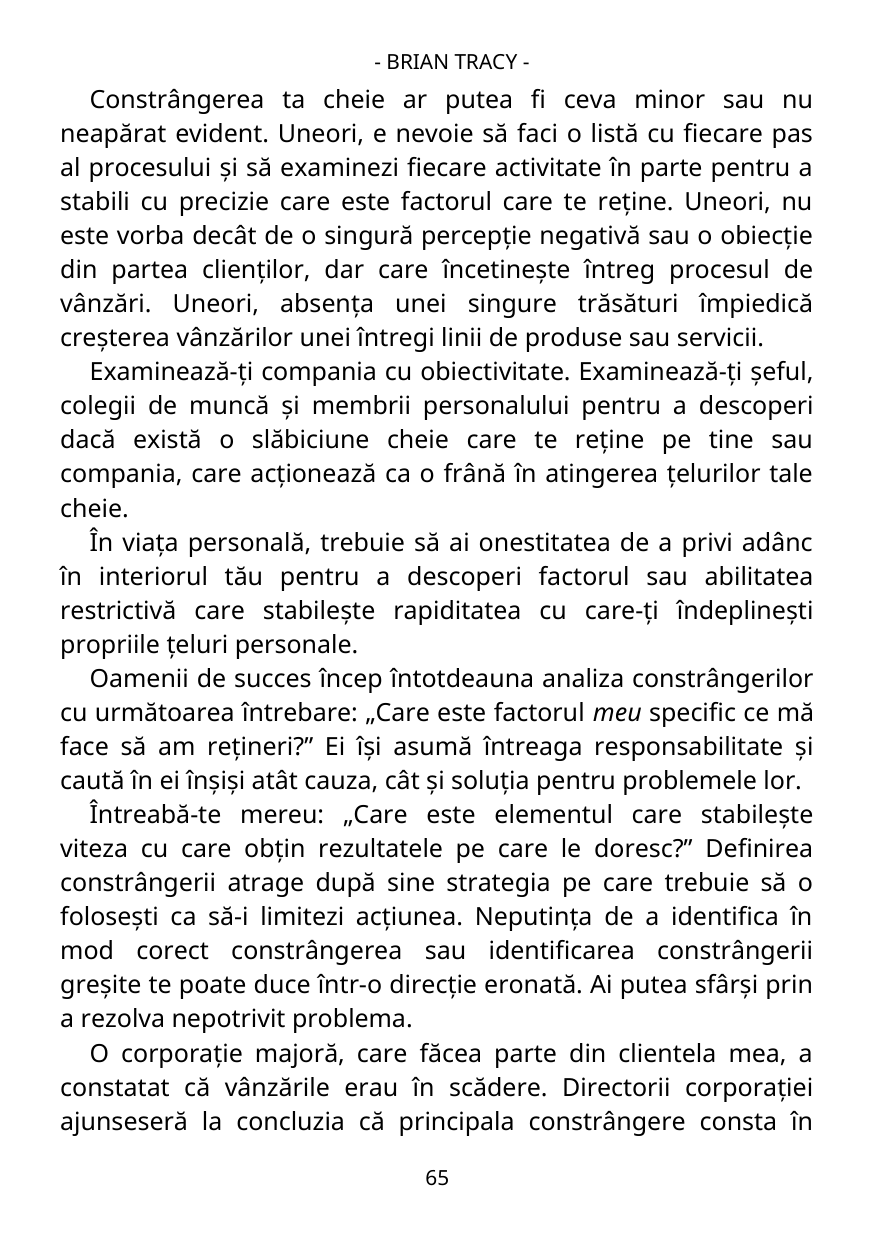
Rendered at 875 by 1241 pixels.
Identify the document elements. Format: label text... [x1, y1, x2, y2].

text Constrângerea ta cheie ar putea fi ceva minor sau nu neapărat evident. Uneori, e nevoie să faci o listă cu fiecare pas al procesului şi să examinezi fiecare activitate în parte pentru a stabili cu precizie care este factorul care te reţine. Uneori, nu este vorba decât de o singură percepţie negativă sau o obiecţie din partea clienţilor, dar care încetineşte întreg procesul de vânzări. Uneori, absenţa unei singure trăsături împiedică creşterea vânzărilor unei întregi linii de produse sau servicii. [60, 81, 814, 354]
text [60, 1035, 814, 1137]
text Oamenii de succes încep întotdeauna analiza constrângerilor cu următoarea întrebare: „Care este factorul meu specific ce mă face să am reţineri?” Ei îşi asumă întreaga responsabilitate şi caută în ei înşişi atât cauza, cât şi soluţia pentru problemele lor. [60, 661, 814, 797]
text În viaţa personală, trebuie să ai onestitatea de a privi adânc în interiorul tău pentru a descoperi factorul sau abilitatea restrictivă care stabileşte rapiditatea cu care-ţi îndeplineşti propriile ţeluri personale. [60, 524, 814, 661]
text Examinează-ţi compania cu obiectivitate. Examinează-ţi şeful, colegii de muncă şi membrii personalului pentru a descoperi dacă există o slăbiciune cheie care te reţine pe tine sau compania, care acţionează ca o frână în atingerea ţelurilor tale cheie. [60, 354, 814, 524]
text Întreabă-te mereu: „Care este elementul care stabileşte viteza cu care obţin rezultatele pe care le doresc?” Definirea constrângerii atrage după sine strategia pe care trebuie să o foloseşti ca să-i limitezi acţiunea. Neputinţa de a identifica în mod corect constrângerea sau identificarea constrângerii greşite te poate duce într-o direcţie eronată. Ai putea sfârşi prin a rezolva nepotrivit problema. [60, 797, 814, 1035]
